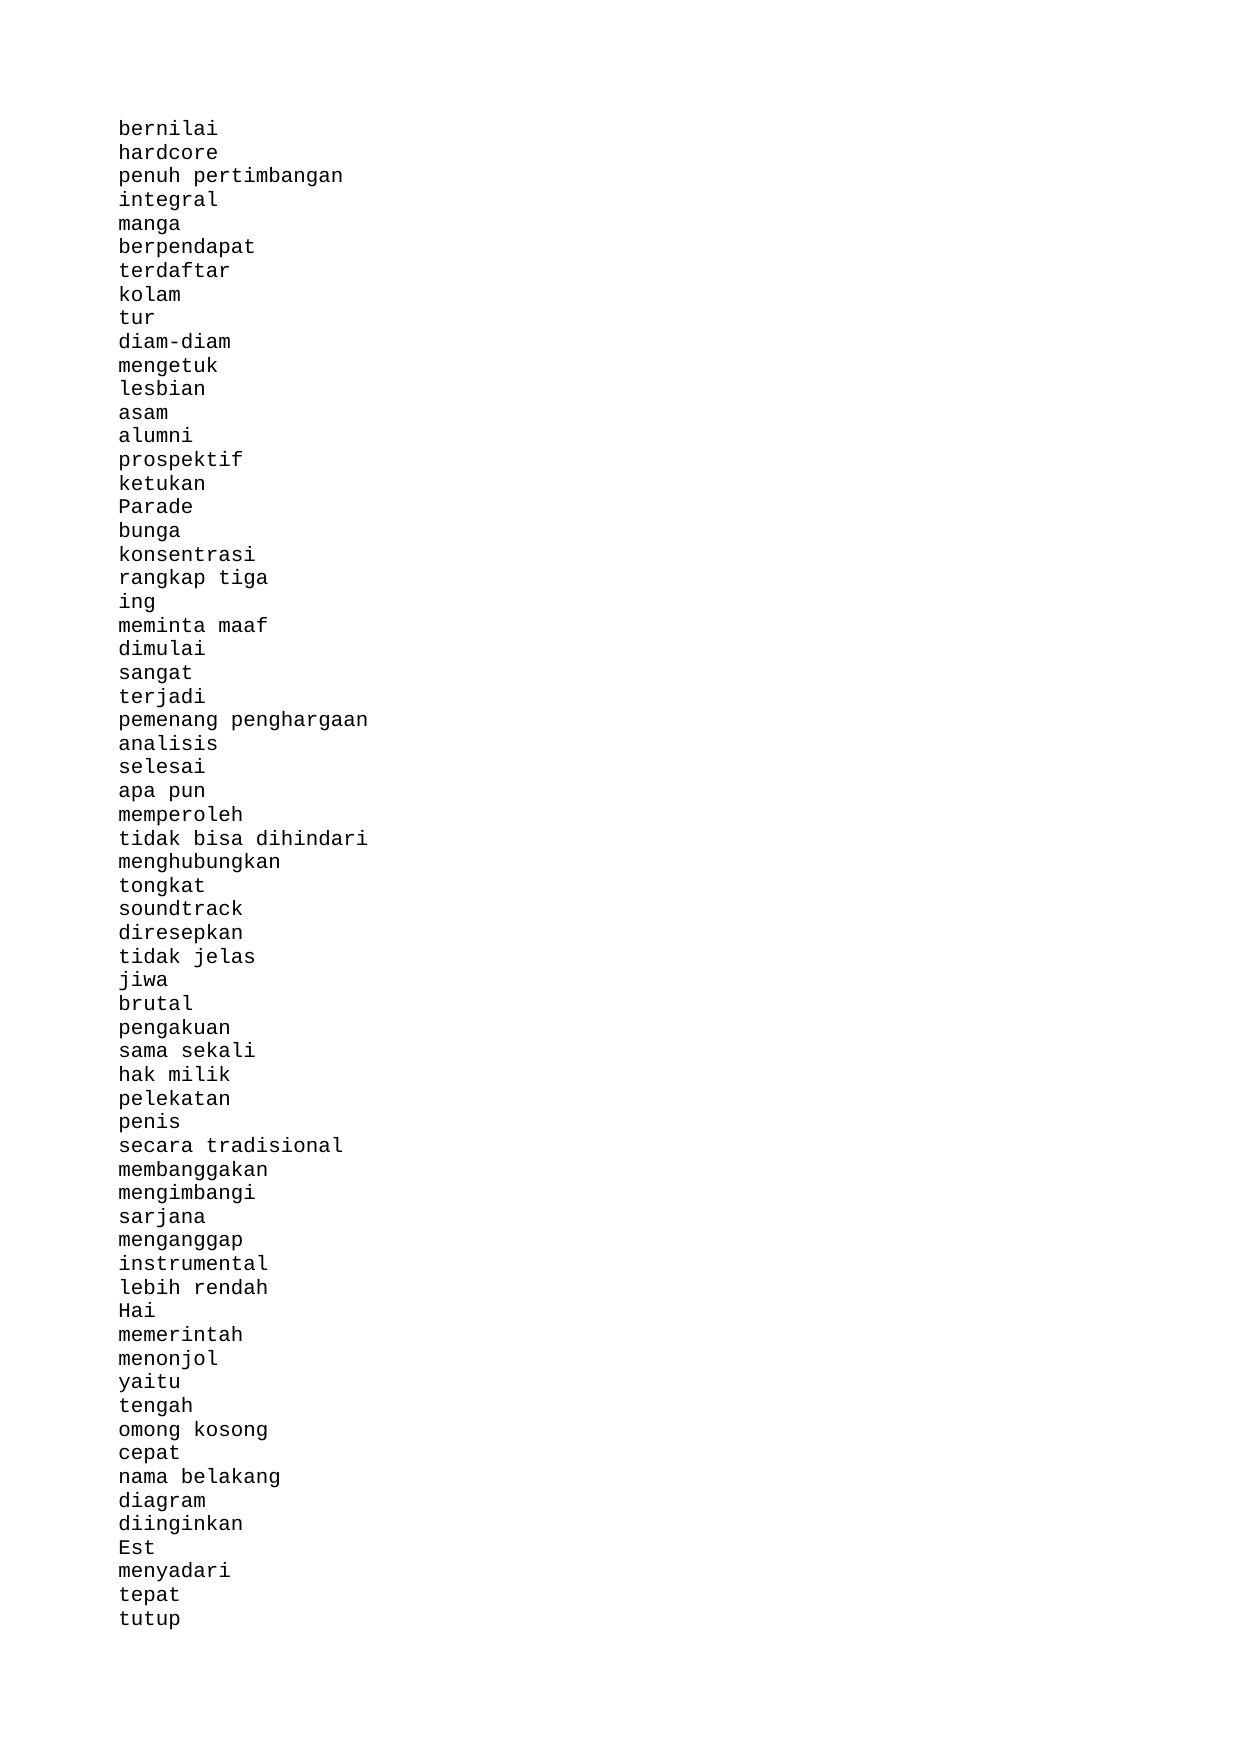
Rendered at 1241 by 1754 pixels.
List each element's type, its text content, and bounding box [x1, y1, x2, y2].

text pengakuan [118, 1017, 1122, 1040]
text rangkap tiga [118, 567, 1122, 591]
text brutal [118, 993, 1122, 1017]
text tidak jelas [118, 946, 1122, 969]
text penuh pertimbangan [118, 165, 1122, 189]
text ketukan [118, 473, 1122, 496]
text menganggap [118, 1229, 1122, 1253]
text diresepkan [118, 922, 1122, 946]
text instrumental [118, 1253, 1122, 1277]
text analisis [118, 733, 1122, 757]
text tongkat [118, 875, 1122, 898]
text diam-diam [118, 331, 1122, 354]
text konsentrasi [118, 544, 1122, 567]
text Est [118, 1537, 1122, 1561]
text apa pun [118, 780, 1122, 804]
text tepat [118, 1584, 1122, 1608]
text menghubungkan [118, 851, 1122, 875]
text membanggakan [118, 1158, 1122, 1182]
text soundtrack [118, 898, 1122, 922]
text ing [118, 591, 1122, 615]
text tur [118, 307, 1122, 331]
text bernilai [118, 118, 1122, 142]
text terjadi [118, 686, 1122, 709]
text diagram [118, 1489, 1122, 1513]
text meminta maaf [118, 615, 1122, 638]
text diinginkan [118, 1513, 1122, 1537]
text nama belakang [118, 1466, 1122, 1489]
text dimulai [118, 638, 1122, 662]
text yaitu [118, 1371, 1122, 1395]
text selesai [118, 757, 1122, 780]
text bunga [118, 520, 1122, 544]
text hak milik [118, 1064, 1122, 1088]
text terdaftar [118, 260, 1122, 284]
text Parade [118, 496, 1122, 520]
text memperoleh [118, 804, 1122, 827]
text secara tradisional [118, 1135, 1122, 1158]
text pemenang penghargaan [118, 709, 1122, 733]
text sarjana [118, 1206, 1122, 1229]
text menonjol [118, 1348, 1122, 1371]
text cepat [118, 1442, 1122, 1466]
text menyadari [118, 1561, 1122, 1584]
text kolam [118, 284, 1122, 307]
text memerintah [118, 1324, 1122, 1348]
text lesbian [118, 378, 1122, 402]
text tidak bisa dihindari [118, 827, 1122, 851]
text tengah [118, 1395, 1122, 1419]
text tutup [118, 1608, 1122, 1631]
text alumni [118, 426, 1122, 449]
text jiwa [118, 969, 1122, 993]
text manga [118, 213, 1122, 236]
text sangat [118, 662, 1122, 686]
text berpendapat [118, 236, 1122, 260]
text integral [118, 189, 1122, 213]
text asam [118, 402, 1122, 426]
text Hai [118, 1300, 1122, 1324]
text hardcore [118, 142, 1122, 165]
text mengimbangi [118, 1182, 1122, 1206]
text lebih rendah [118, 1277, 1122, 1300]
text prospektif [118, 449, 1122, 473]
text penis [118, 1111, 1122, 1135]
text omong kosong [118, 1419, 1122, 1442]
text pelekatan [118, 1088, 1122, 1111]
text sama sekali [118, 1040, 1122, 1064]
text mengetuk [118, 354, 1122, 378]
